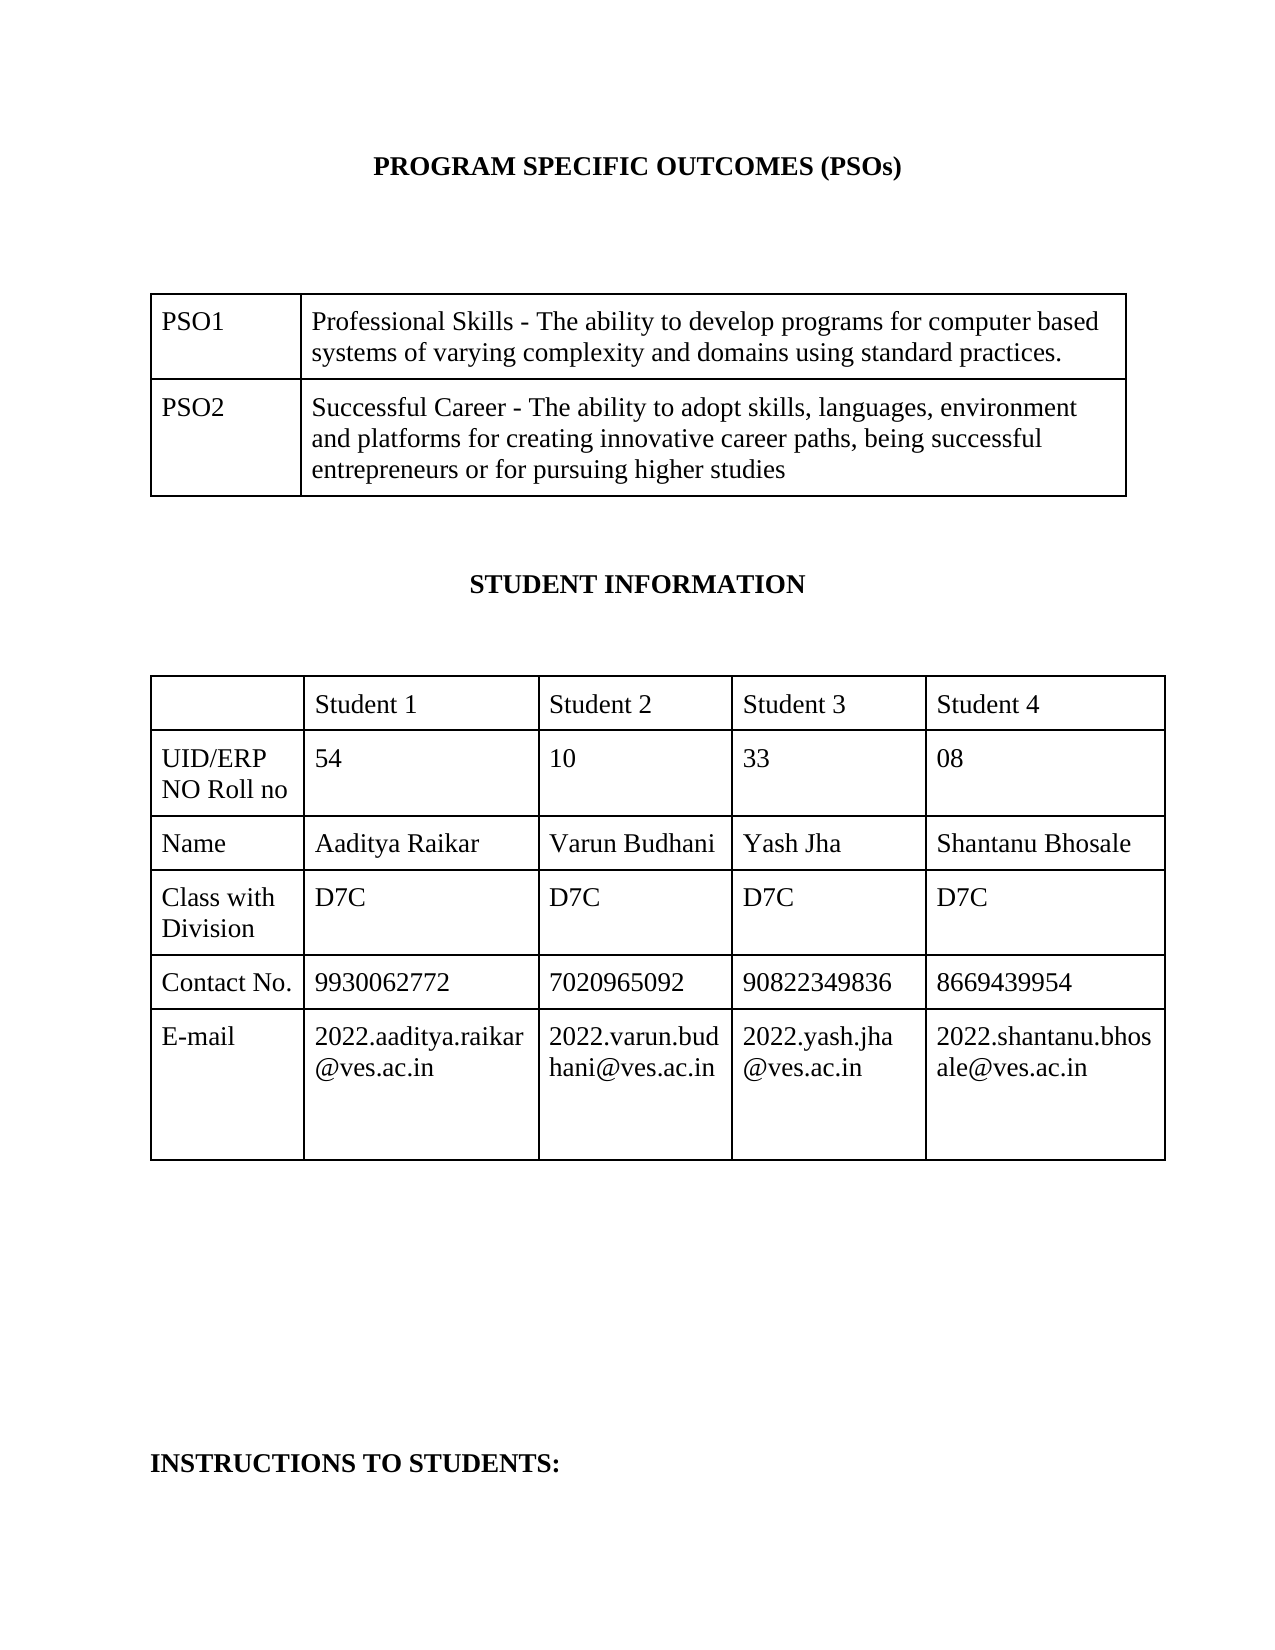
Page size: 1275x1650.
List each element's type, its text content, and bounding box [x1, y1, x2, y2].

table_cell 2022.aaditya.raikar@ves.ac.in [305, 1010, 538, 1159]
table_cell D7C [733, 871, 925, 954]
table_cell 10 [540, 731, 731, 814]
table_cell Varun Budhani [540, 817, 731, 868]
table_cell D7C [305, 871, 538, 954]
table_cell Name [152, 817, 303, 868]
table_cell Shantanu Bhosale [927, 817, 1164, 868]
table_cell 2022.varun.budhani@ves.ac.in [540, 1010, 731, 1159]
table_cell D7C [927, 871, 1164, 954]
table_cell Class with Division [152, 871, 303, 954]
table_cell 33 [733, 731, 925, 814]
table_header [152, 677, 303, 729]
table_cell Aaditya Raikar [305, 817, 538, 868]
table_cell Yash Jha [733, 817, 925, 868]
table_cell D7C [540, 871, 731, 954]
table_cell E-mail [152, 1010, 303, 1159]
text INSTRUCTIONS TO STUDENTS: [150, 1447, 1125, 1478]
table_header Student 3 [733, 677, 925, 729]
table_header Student 2 [540, 677, 731, 729]
table_cell Successful Career - The ability to adopt skills, languages, environment and platforms for creating innovative career paths, being successful entrepreneurs or for pursuing higher studies [302, 380, 1125, 494]
table_cell Contact No. [152, 956, 303, 1008]
table_header Student 4 [927, 677, 1164, 729]
table_cell 2022.shantanu.bhosale@ves.ac.in [927, 1010, 1164, 1159]
table_header Student 1 [305, 677, 538, 729]
table_cell 08 [927, 731, 1164, 814]
table_header PSO1 [152, 295, 300, 378]
table_cell UID/ERP NO Roll no [152, 731, 303, 814]
text PROGRAM SPECIFIC OUTCOMES (PSOs) [150, 150, 1125, 181]
table_cell 9930062772 [305, 956, 538, 1008]
table_header Professional Skills - The ability to develop programs for computer based systems of varying complexity and domains using standard practices. [302, 295, 1125, 378]
table_cell 8669439954 [927, 956, 1164, 1008]
table_cell 54 [305, 731, 538, 814]
text STUDENT INFORMATION [150, 568, 1125, 599]
table_cell 7020965092 [540, 956, 731, 1008]
table_cell 2022.yash.jha@ves.ac.in [733, 1010, 925, 1159]
table_cell PSO2 [152, 380, 300, 494]
table_cell 90822349836 [733, 956, 925, 1008]
